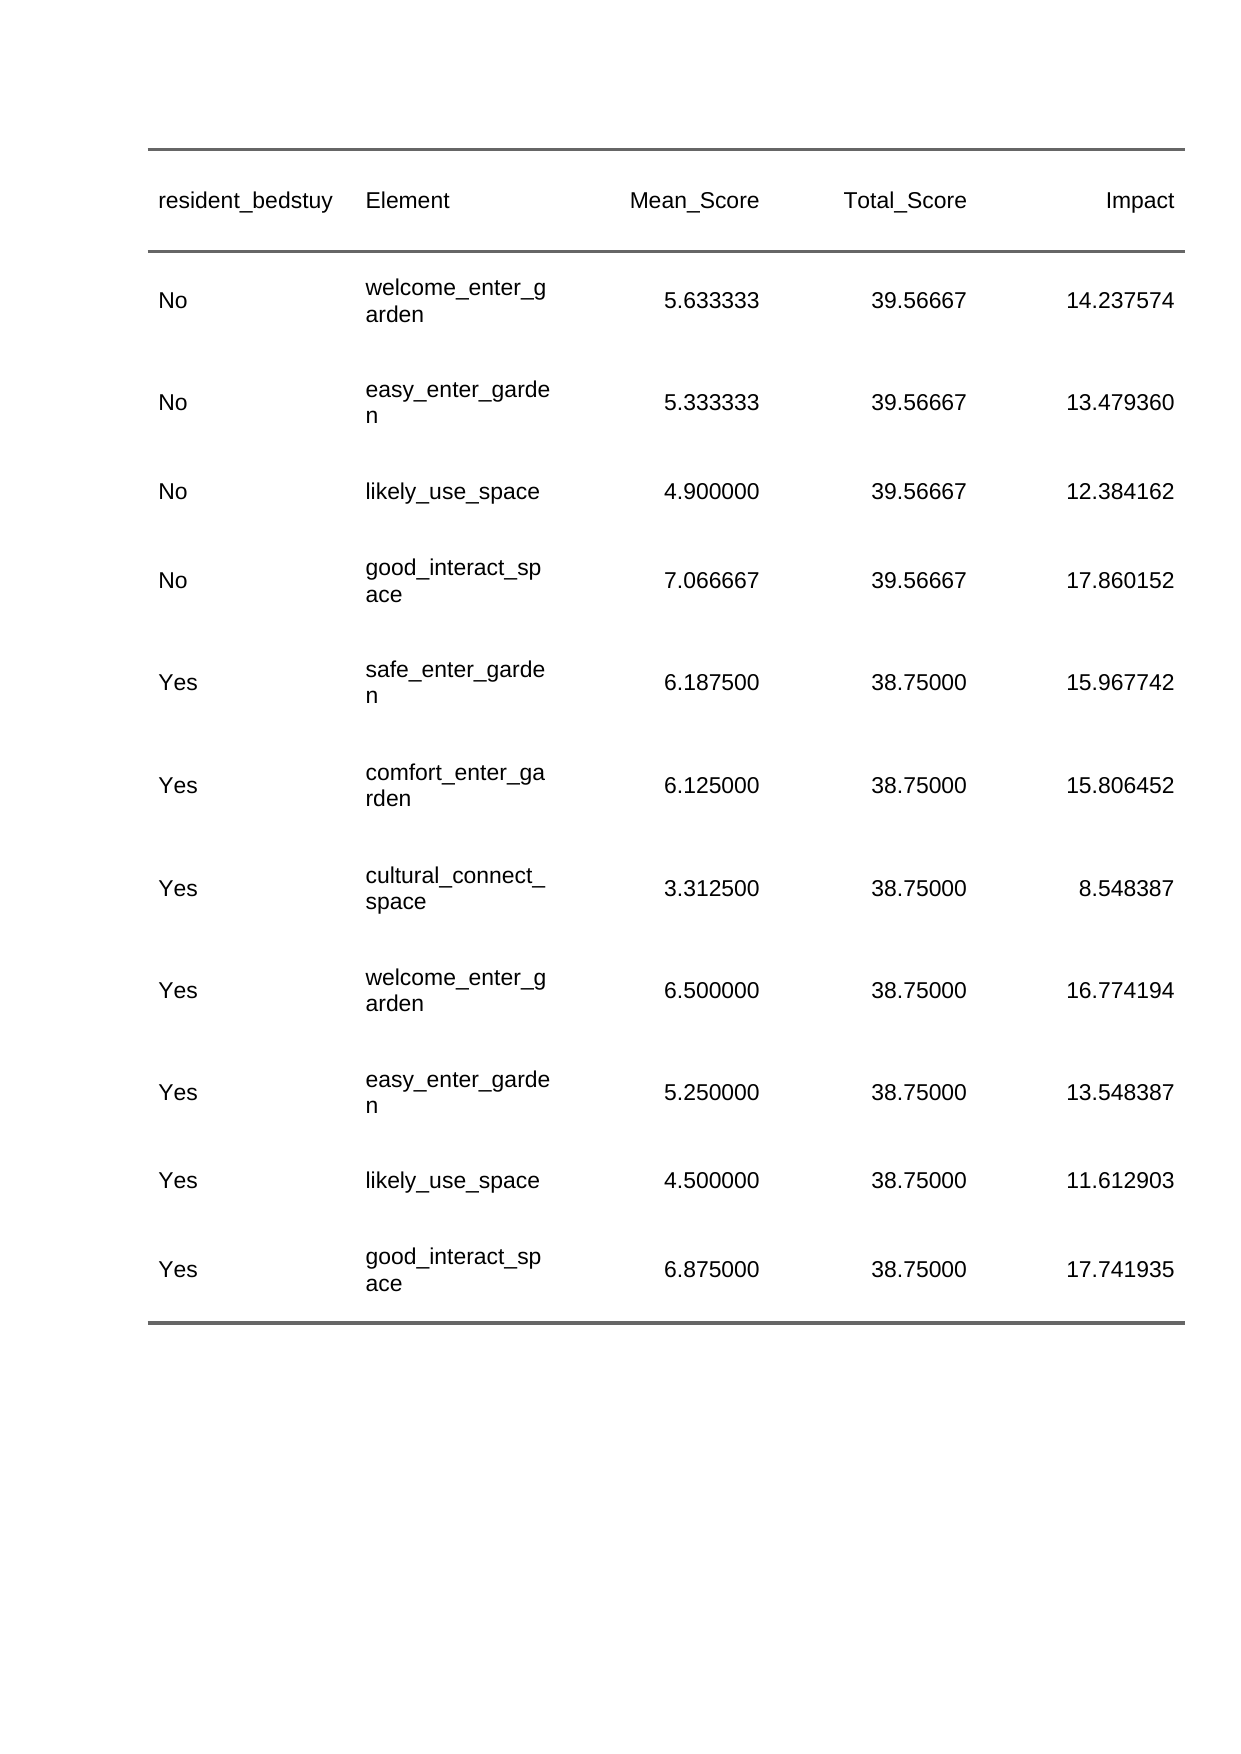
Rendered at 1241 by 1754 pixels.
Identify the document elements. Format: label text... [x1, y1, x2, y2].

table_cell easy_enter_garden [355, 1041, 562, 1143]
table_cell 39.56667 [770, 454, 977, 529]
table_header Impact [977, 151, 1184, 249]
table_cell welcome_enter_garden [355, 253, 562, 352]
table_cell likely_use_space [355, 1143, 562, 1218]
table_cell easy_enter_garden [355, 352, 562, 453]
table_cell likely_use_space [355, 454, 562, 529]
table_cell good_interact_space [355, 1218, 562, 1321]
table_cell Yes [148, 939, 355, 1041]
table_cell 6.500000 [563, 939, 770, 1041]
table_cell 39.56667 [770, 530, 977, 632]
table_cell 39.56667 [770, 352, 977, 453]
table_cell 7.066667 [563, 530, 770, 632]
table_cell 11.612903 [977, 1143, 1184, 1218]
table_cell No [148, 352, 355, 453]
table_cell 14.237574 [977, 253, 1184, 352]
table_cell 17.741935 [977, 1218, 1184, 1321]
table_cell 6.125000 [563, 734, 770, 837]
table_header resident_bedstuy [148, 151, 355, 249]
table_cell 15.806452 [977, 734, 1184, 837]
table_cell 5.333333 [563, 352, 770, 453]
table_cell comfort_enter_garden [355, 734, 562, 837]
table_cell good_interact_space [355, 530, 562, 632]
table_cell 38.75000 [770, 734, 977, 837]
table_cell Yes [148, 1143, 355, 1218]
table_cell Yes [148, 1218, 355, 1321]
table_cell 5.250000 [563, 1041, 770, 1143]
table_cell 38.75000 [770, 1218, 977, 1321]
table_cell 4.500000 [563, 1143, 770, 1218]
table_cell 8.548387 [977, 837, 1184, 939]
table_cell 16.774194 [977, 939, 1184, 1041]
table_cell 3.312500 [563, 837, 770, 939]
table_cell safe_enter_garden [355, 632, 562, 733]
table_cell 12.384162 [977, 454, 1184, 529]
table_cell Yes [148, 632, 355, 733]
table_cell 13.548387 [977, 1041, 1184, 1143]
table_header Element [355, 151, 562, 249]
table_header Mean_Score [563, 151, 770, 249]
table_header Total_Score [770, 151, 977, 249]
table_cell 38.75000 [770, 632, 977, 733]
table_cell 5.633333 [563, 253, 770, 352]
table_cell 13.479360 [977, 352, 1184, 453]
table_cell 4.900000 [563, 454, 770, 529]
table_cell Yes [148, 1041, 355, 1143]
table_cell welcome_enter_garden [355, 939, 562, 1041]
table_cell 39.56667 [770, 253, 977, 352]
table_cell 6.187500 [563, 632, 770, 733]
table_cell 38.75000 [770, 1041, 977, 1143]
table_cell 38.75000 [770, 1143, 977, 1218]
table_cell 38.75000 [770, 939, 977, 1041]
table_cell No [148, 454, 355, 529]
table_cell 17.860152 [977, 530, 1184, 632]
table_cell 38.75000 [770, 837, 977, 939]
table_cell No [148, 253, 355, 352]
table_cell 15.967742 [977, 632, 1184, 733]
table_cell Yes [148, 734, 355, 837]
table_cell No [148, 530, 355, 632]
table_cell 6.875000 [563, 1218, 770, 1321]
table_cell Yes [148, 837, 355, 939]
table_cell cultural_connect_space [355, 837, 562, 939]
